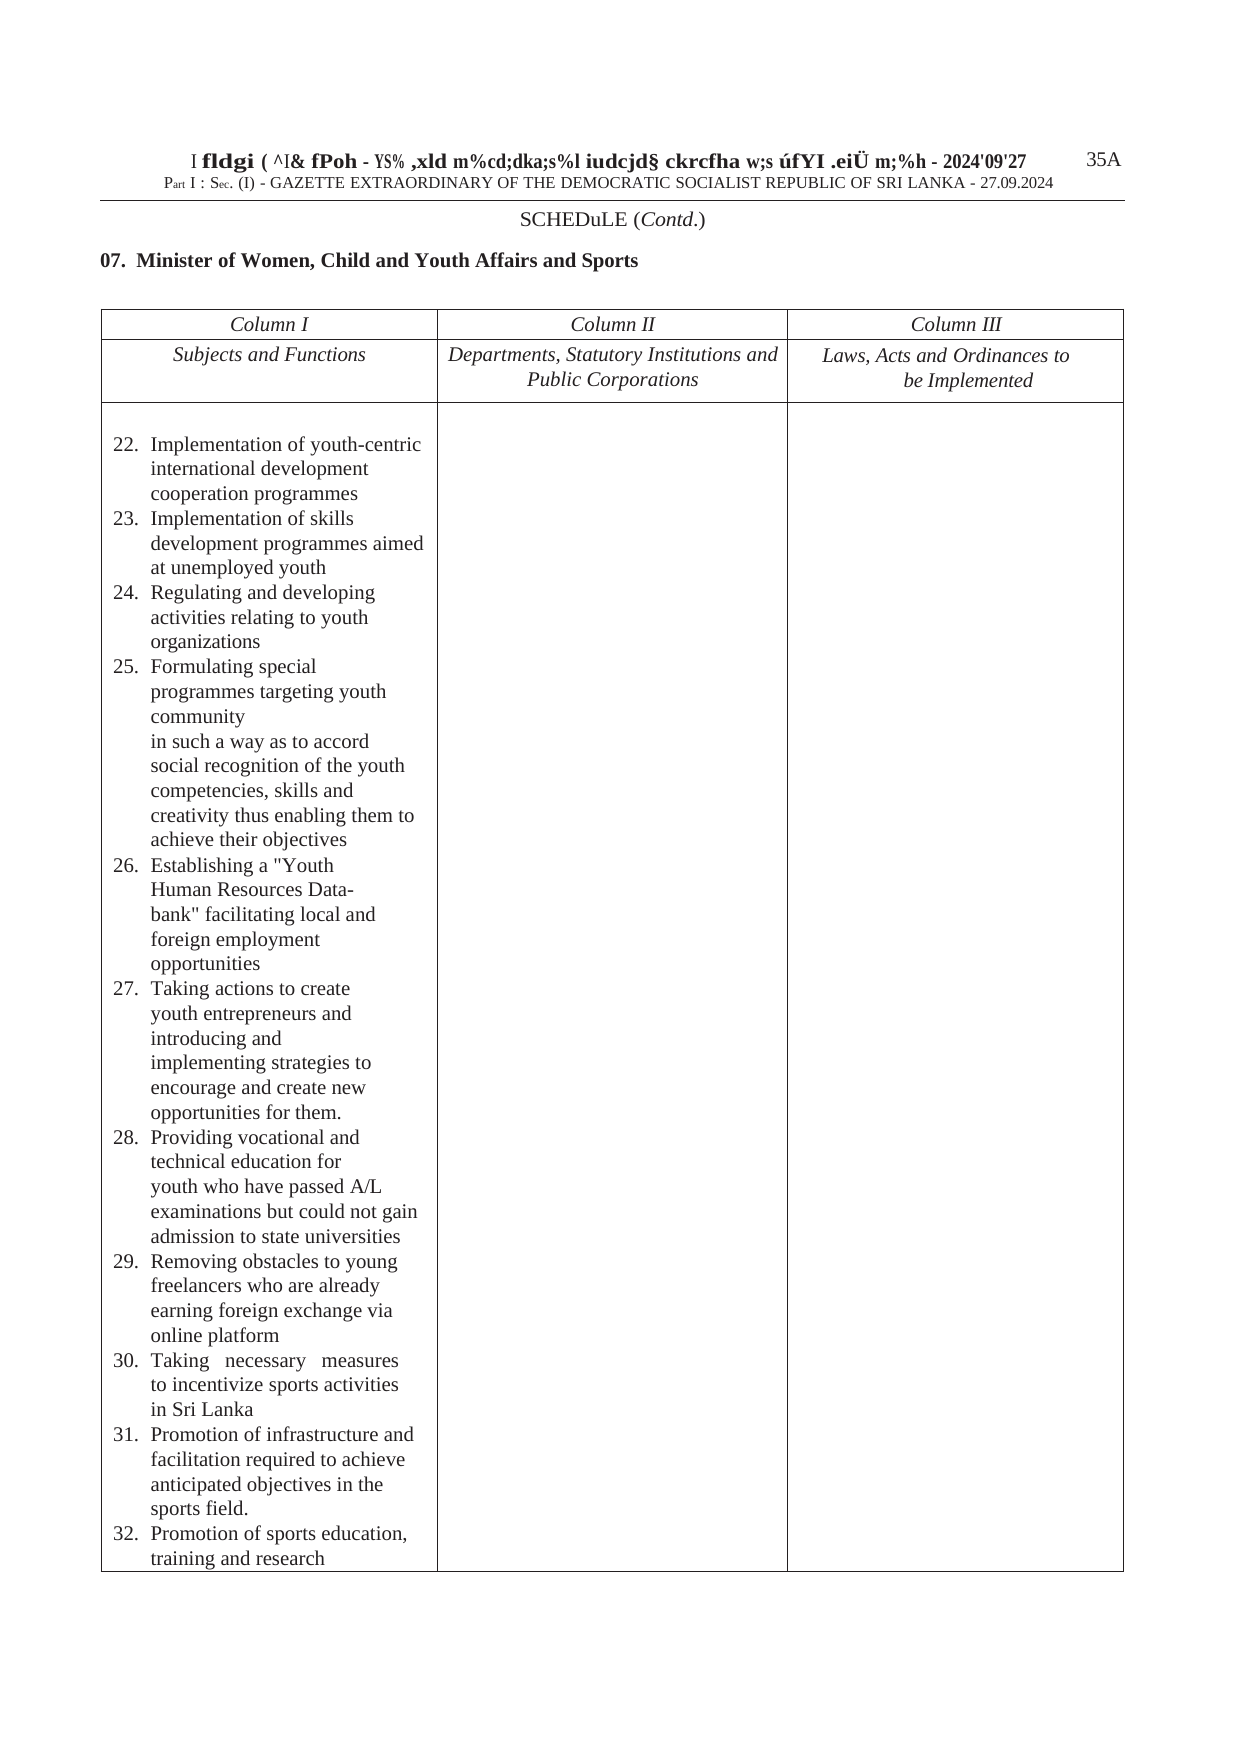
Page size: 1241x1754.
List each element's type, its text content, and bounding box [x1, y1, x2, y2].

table_cell Departments, Statutory Institutions and Public Corporations [438, 340, 787, 402]
table_header Column II [438, 310, 787, 338]
table_header Column I [102, 310, 437, 338]
table_cell Subjects and Functions [102, 340, 437, 402]
list Minister of Women, Child and Youth Affairs and Sports [100, 247, 1153, 272]
table_cell Laws, Acts and Ordinances to be Implemented [788, 340, 1123, 402]
table_cell Implementation of youth-centric international development cooperation programmes Implementation of skills development programmes aimed at unemployed youth Regulating and developing activities relating to youth organizations Formulating special programmes targeting youth community in such a way as to accord social recognition of the youth competencies, skills and creativity thus enabling them to achieve their objectives Establishing a "Youth Human Resources Data-bank" facilitating local and foreign employment opportunities Taking actions to create youth entrepreneurs and introducing and implementing strategies to encourage and create new opportunities for them. Providing vocational and technical education for youth who have passed A/L examinations but could not gain admission to state universities Removing obstacles to young freelancers who are already earning foreign exchange via online platform Taking necessary measures to incentivize sports activities in Sri Lanka Promotion of infrastructure and facilitation required to achieve anticipated objectives in the sports field. Promotion of sports education, training and research [102, 403, 437, 1571]
table_cell [788, 403, 1123, 1571]
table_header Column III [788, 310, 1123, 338]
text SCHEDuLE (Contd.) [104, 206, 1121, 231]
table_cell [438, 403, 787, 1571]
